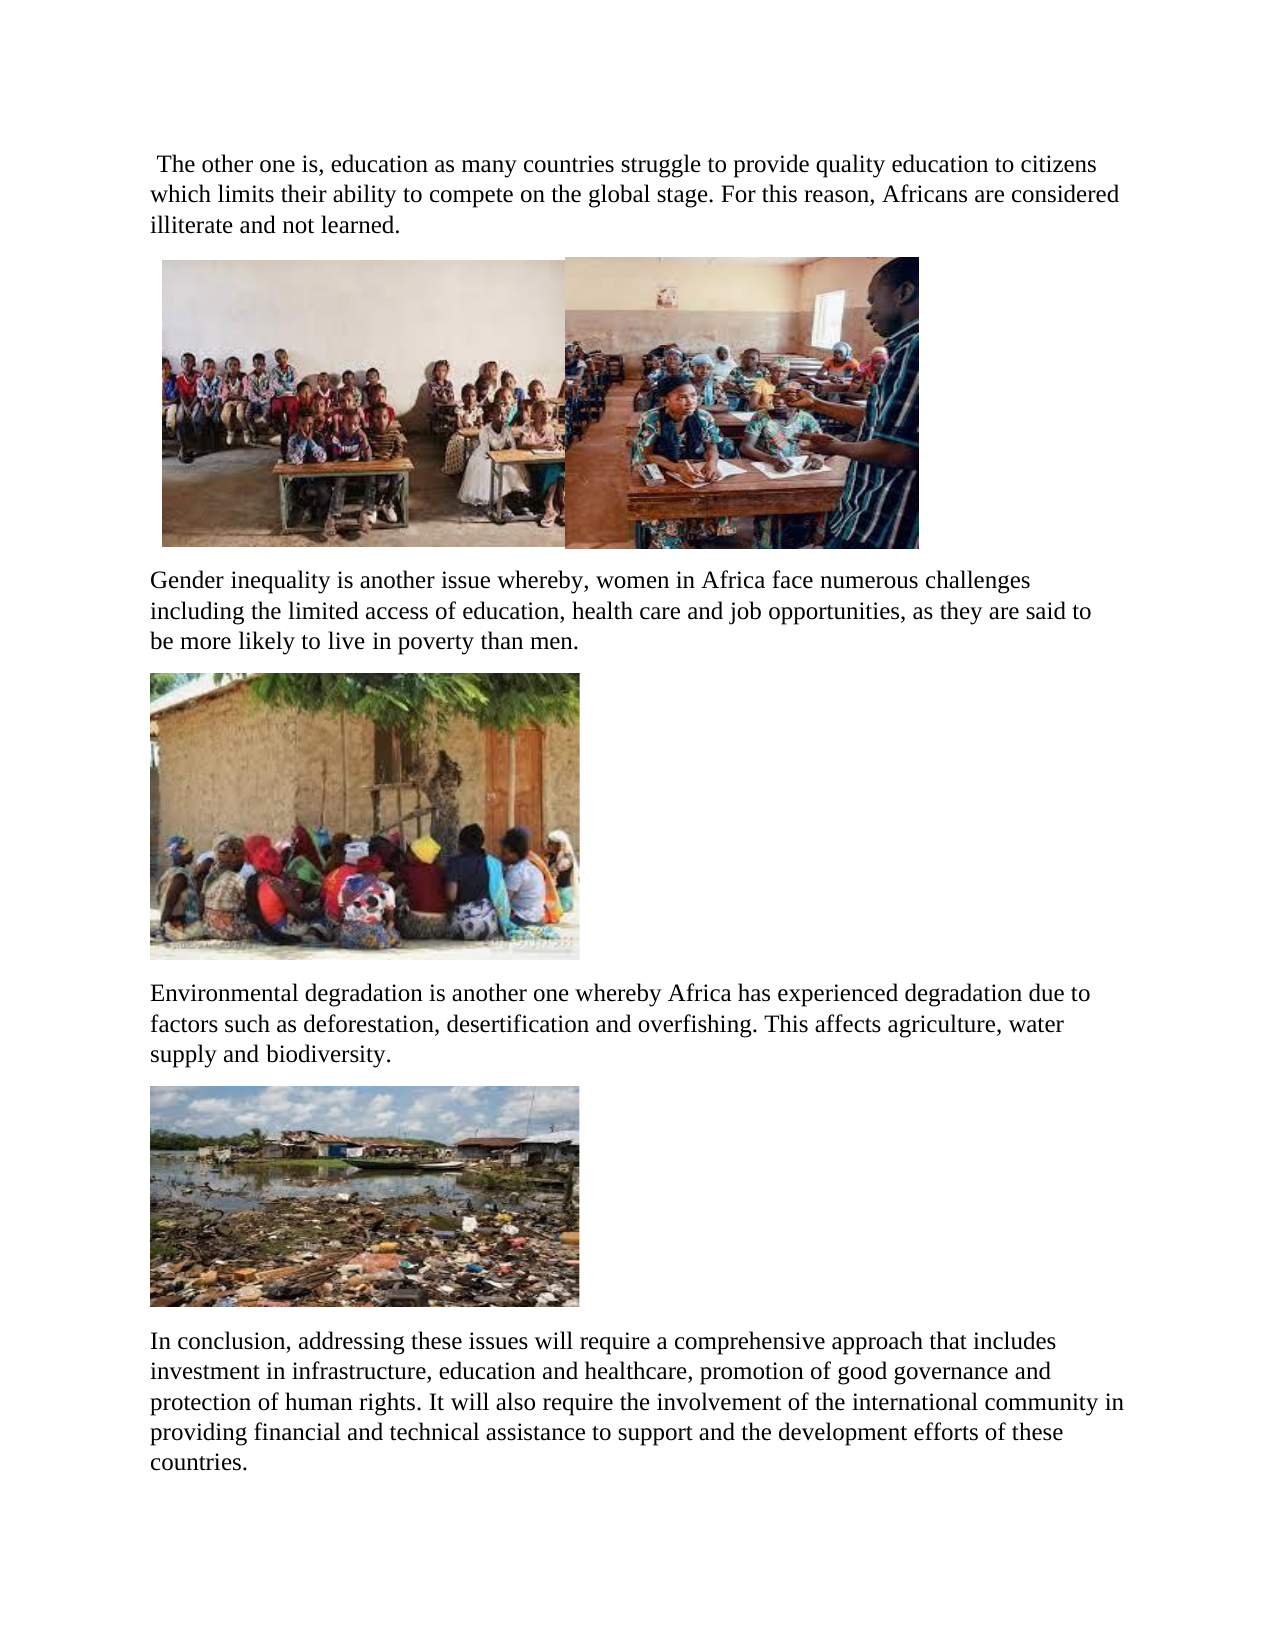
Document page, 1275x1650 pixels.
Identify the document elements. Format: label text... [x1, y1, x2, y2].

picture [150, 673, 580, 960]
text The other one is, education as many countries struggle to provide quality education to citizens which limits their ability to compete on the global stage. For this reason, Africans are considered illiterate and not learned. [150, 149, 1131, 239]
text In conclusion, addressing these issues will require a comprehensive approach that includes investment in infrastructure, education and healthcare, promotion of good governance and protection of human rights. It will also require the involvement of the international community in providing financial and technical assistance to support and the development efforts of these countries. [150, 1100, 1131, 1476]
picture [150, 1086, 580, 1307]
picture [162, 257, 919, 549]
